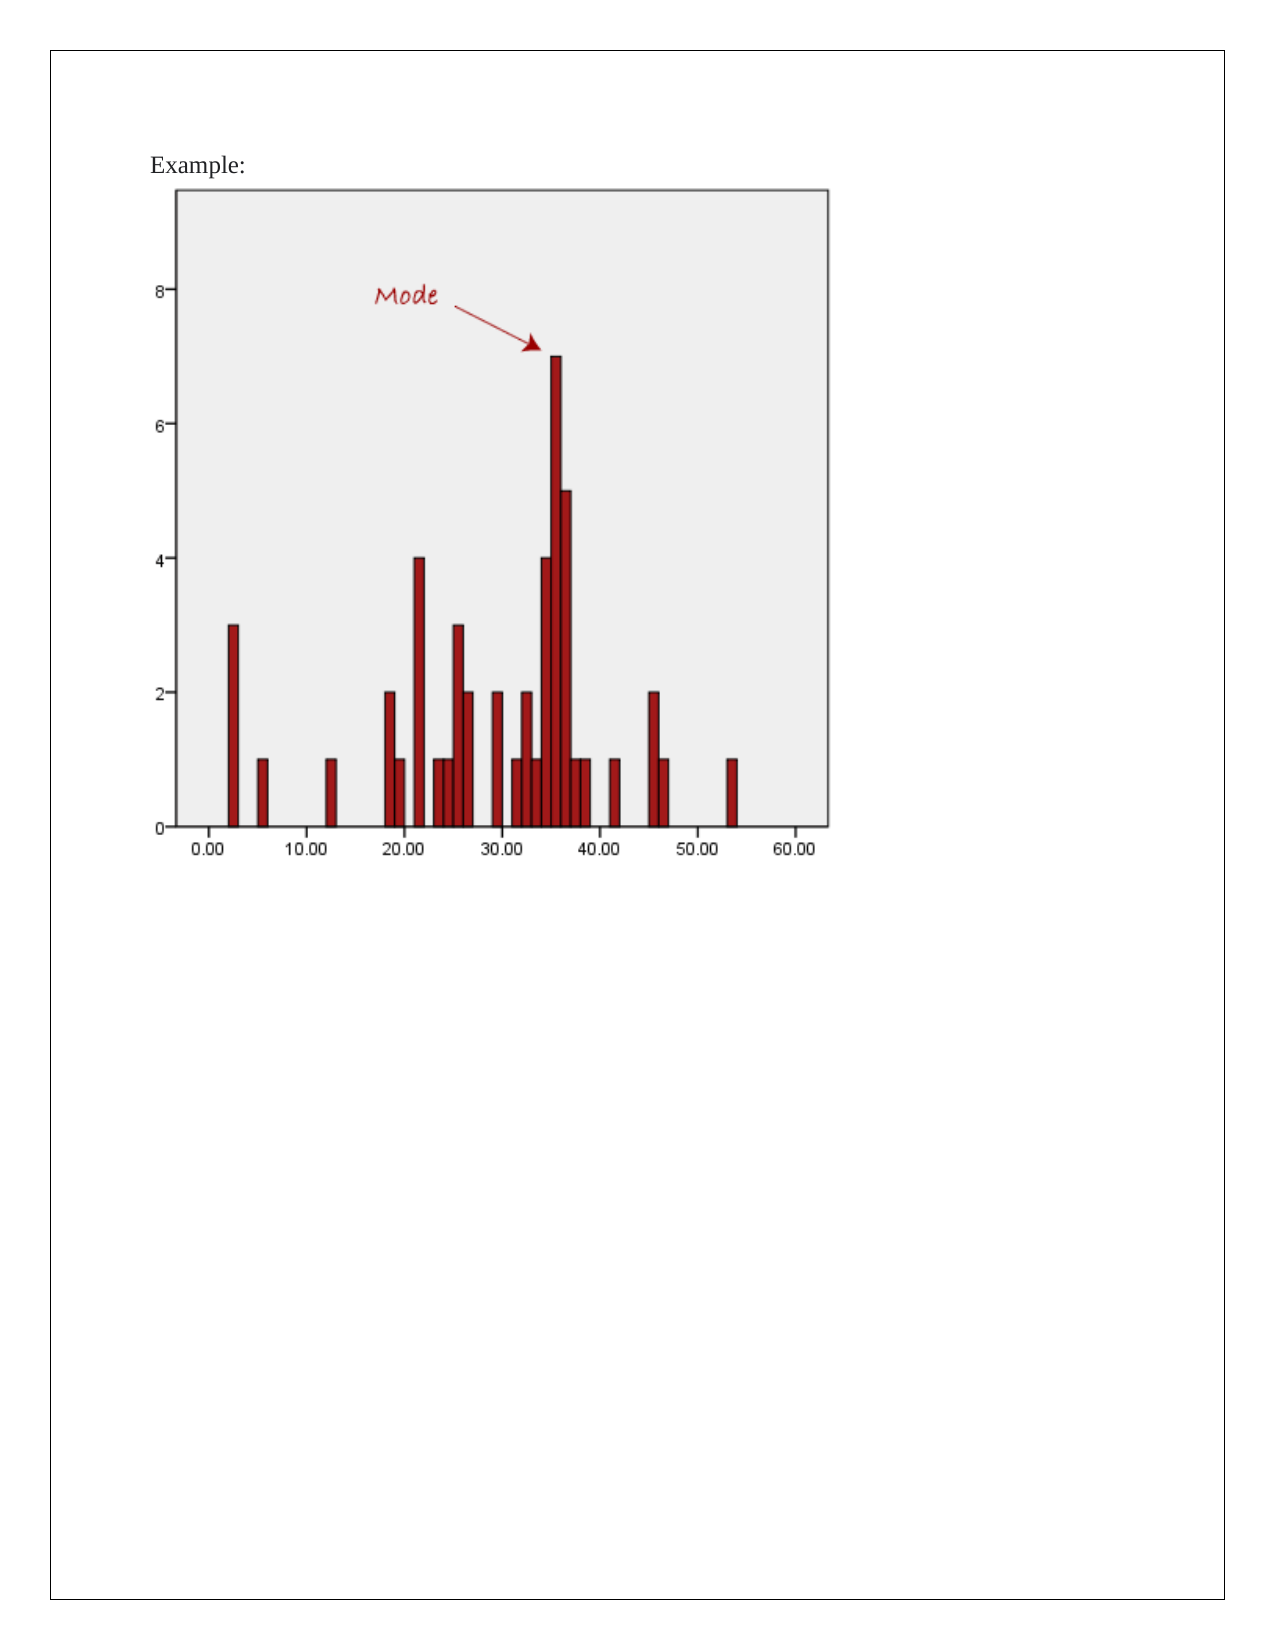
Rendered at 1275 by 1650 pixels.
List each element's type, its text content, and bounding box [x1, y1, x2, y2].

list Example: [150, 150, 1125, 179]
picture [150, 185, 832, 860]
